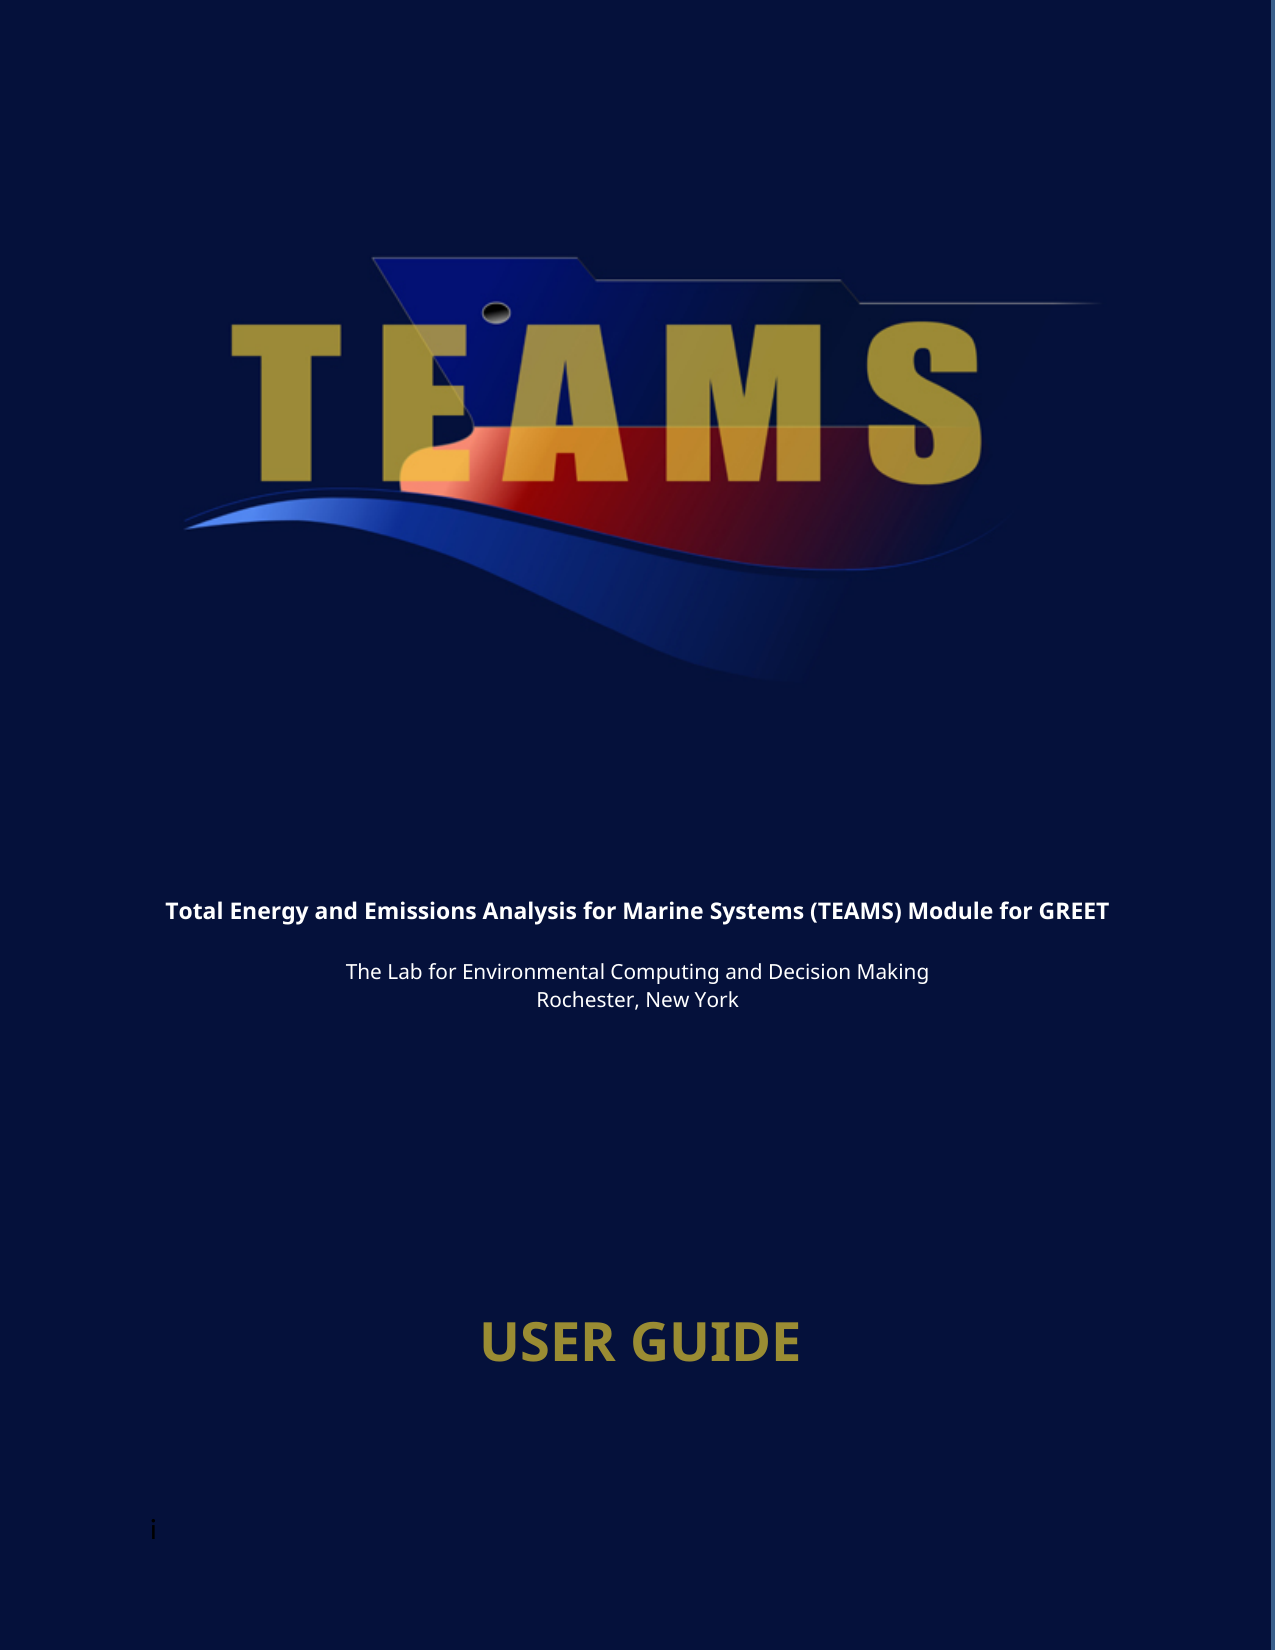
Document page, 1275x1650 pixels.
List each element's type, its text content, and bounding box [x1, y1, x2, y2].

picture [168, 231, 1107, 688]
text USER GUIDE [150, 1304, 1125, 1378]
text Total Energy and Emissions Analysis for Marine Systems (TEAMS) Module for GREET [150, 894, 1125, 926]
text The Lab for Environmental Computing and Decision Making [150, 957, 1125, 986]
text Rochester, New York [150, 986, 1125, 1014]
